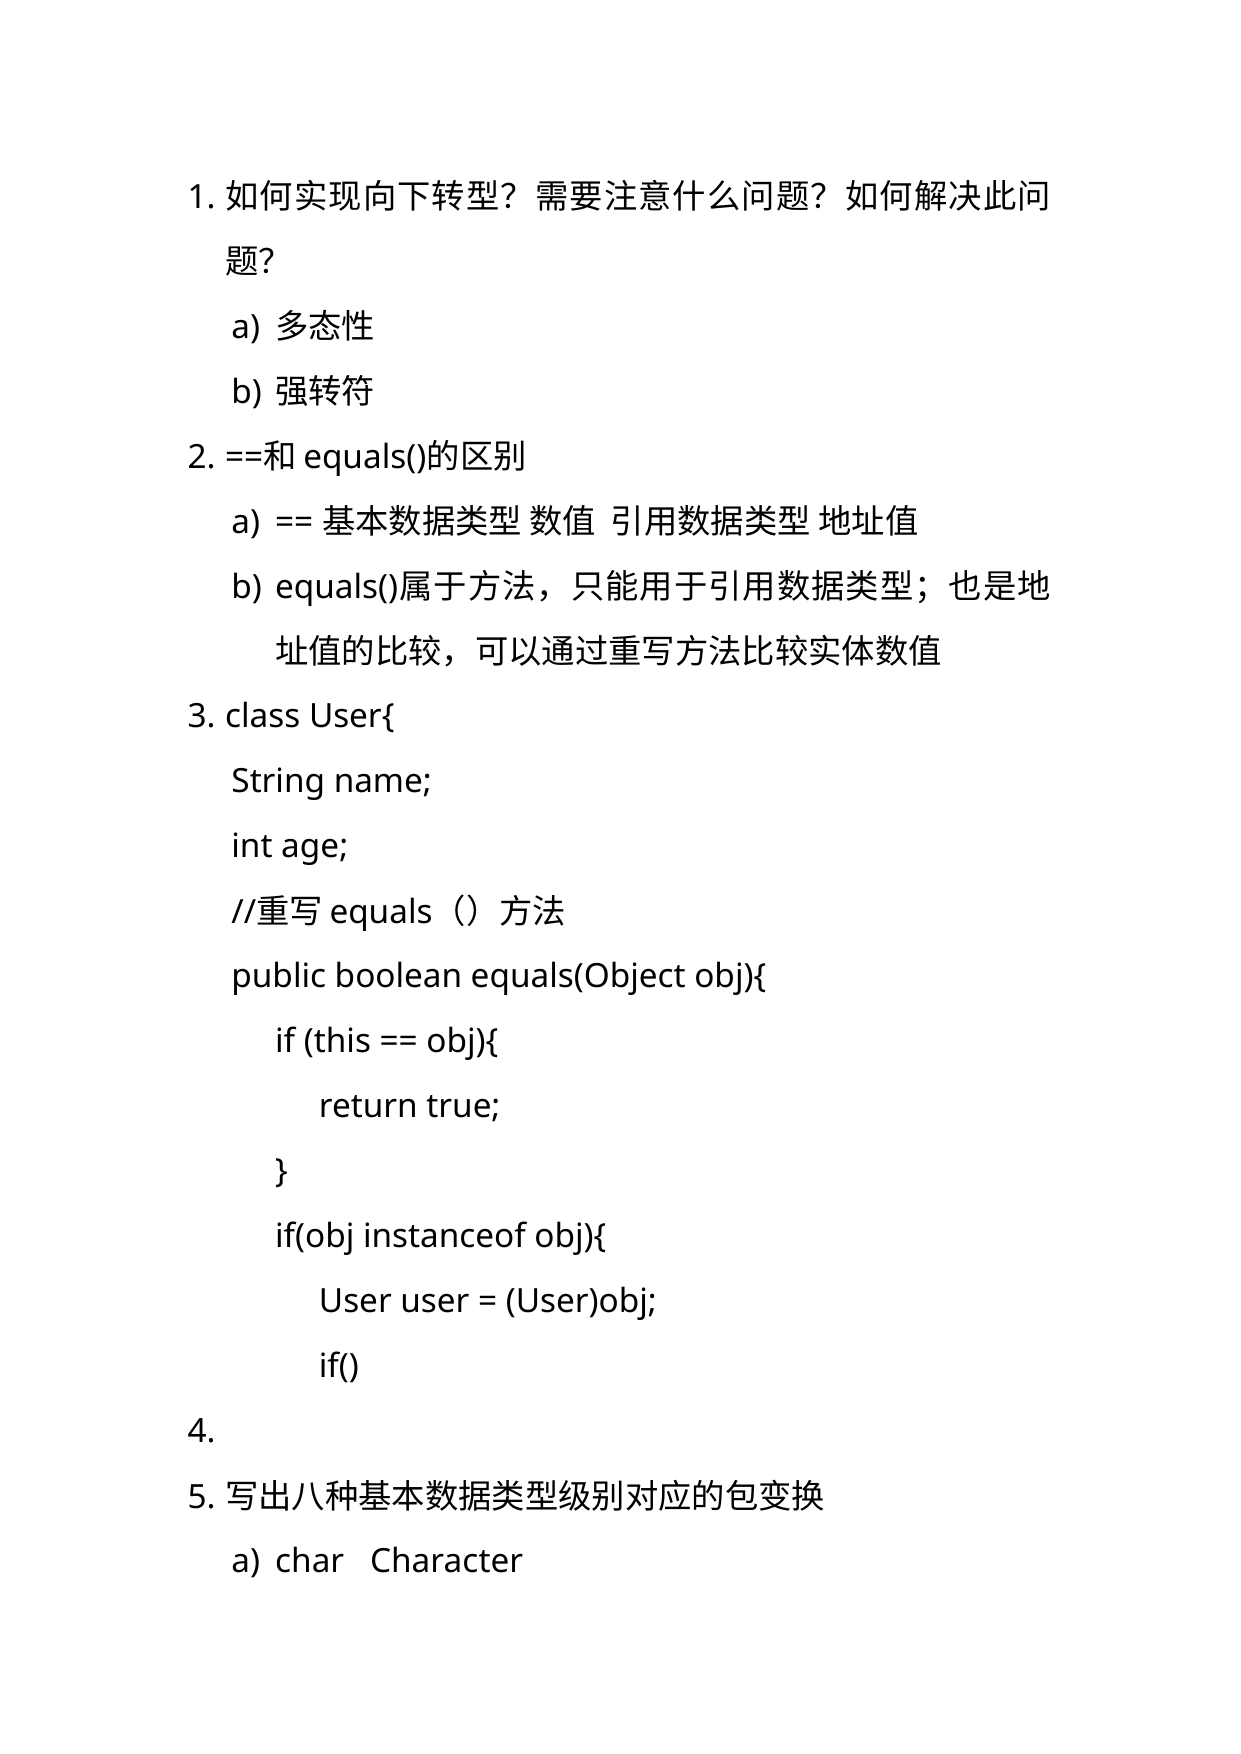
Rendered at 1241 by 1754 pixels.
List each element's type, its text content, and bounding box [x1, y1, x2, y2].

list //重写equals（）方法 [231, 877, 1053, 942]
list 写出八种基本数据类型级别对应的包变换 [187, 1462, 1053, 1527]
list 多态性 [231, 292, 1053, 357]
list if() [231, 1332, 1053, 1397]
list 如何实现向下转型？需要注意什么问题？如何解决此问题？ [187, 162, 1053, 292]
list return true; [231, 1072, 1053, 1137]
list equals()属于方法，只能用于引用数据类型；也是地址值的比较，可以通过重写方法比较实体数值 [231, 552, 1053, 682]
list } [231, 1137, 1053, 1202]
list String name; [231, 747, 1053, 812]
list public boolean equals(Object obj){ [231, 942, 1053, 1007]
list if (this == obj){ [231, 1007, 1053, 1072]
list if(obj instanceof obj){ [231, 1202, 1053, 1267]
list == 基本数据类型 数值 引用数据类型 地址值 [231, 487, 1053, 552]
list User user = (User)obj; [231, 1267, 1053, 1332]
list class User{ [187, 682, 1053, 747]
list 强转符 [231, 357, 1053, 422]
list int age; [231, 812, 1053, 877]
list char Character [231, 1527, 1053, 1592]
list ==和equals()的区别 [187, 422, 1053, 487]
